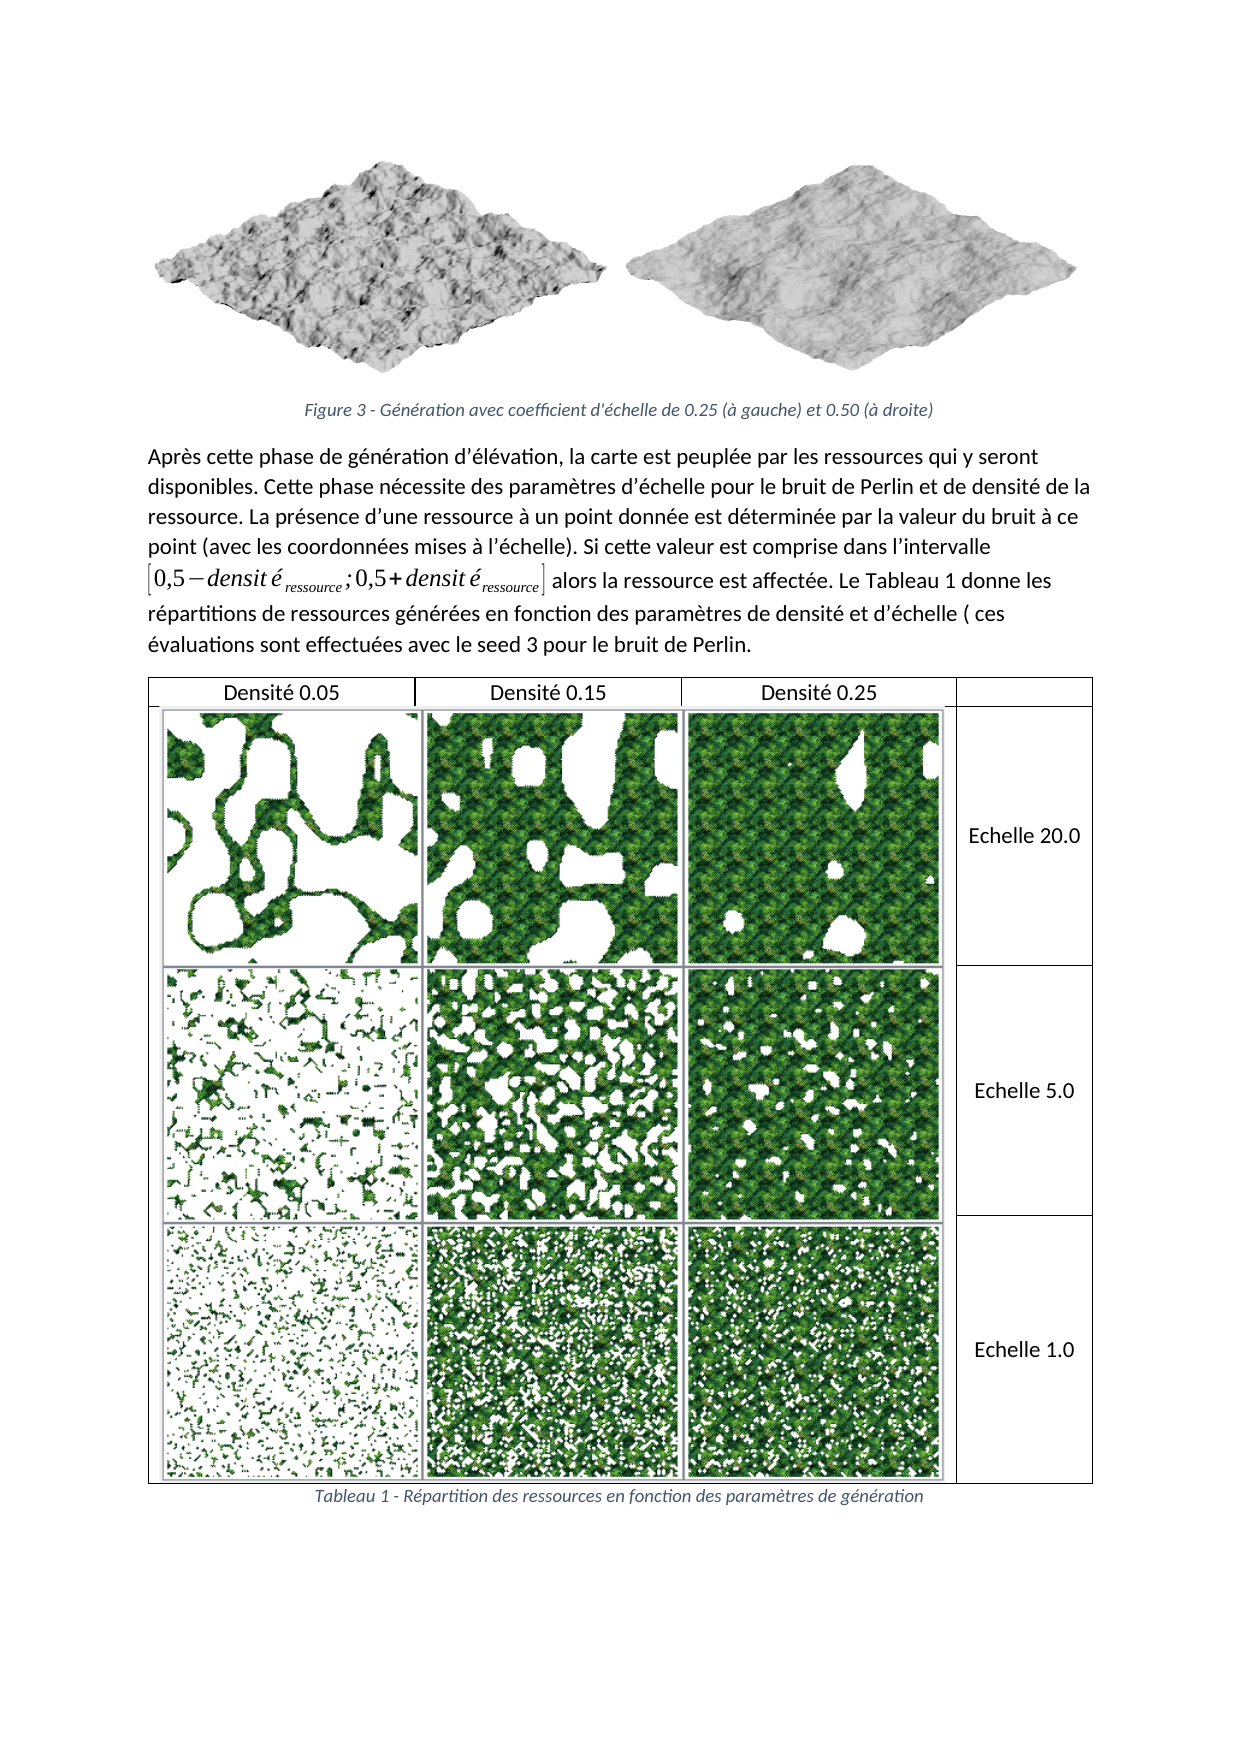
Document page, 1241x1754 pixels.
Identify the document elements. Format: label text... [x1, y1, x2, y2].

table_cell Echelle 20.0 [957, 707, 1092, 964]
text Après cette phase de génération d’élévation, la carte est peuplée par les ressources qui y seront disponibles. Cette phase nécessite des paramètres d’échelle pour le bruit de Perlin et de densité de la ressource. La présence d’une ressource à un point donnée est déterminée par la valeur du bruit à ce point (avec les coordonnées mises à l’échelle). Si cette valeur est comprise dans l’intervalle alors la ressource est affectée. Le Tableau 1 donne les répartitions de ressources générées en fonction des paramètres de densité et d’échelle ( ces évaluations sont effectuées avec le seed 3 pour le bruit de Perlin. [148, 442, 1093, 658]
table_header [957, 678, 1092, 706]
table_cell Echelle 1.0 [957, 1216, 1092, 1483]
table_header Densité 0.05 [149, 678, 414, 706]
table_header Densité 0.15 [416, 678, 681, 706]
picture [147, 147, 1091, 380]
table_cell [946, 707, 956, 1483]
text Figure 3 - Génération avec coefficient d'échelle de 0.25 (à gauche) et 0.50 (à droite) [148, 398, 1093, 421]
table_cell [149, 707, 159, 1483]
table_cell Echelle 5.0 [957, 966, 1092, 1214]
table_header Densité 0.25 [682, 678, 956, 706]
text Tableau 1 - Répartition des ressources en fonction des paramètres de génération [148, 1484, 1093, 1507]
picture [159, 706, 946, 1483]
